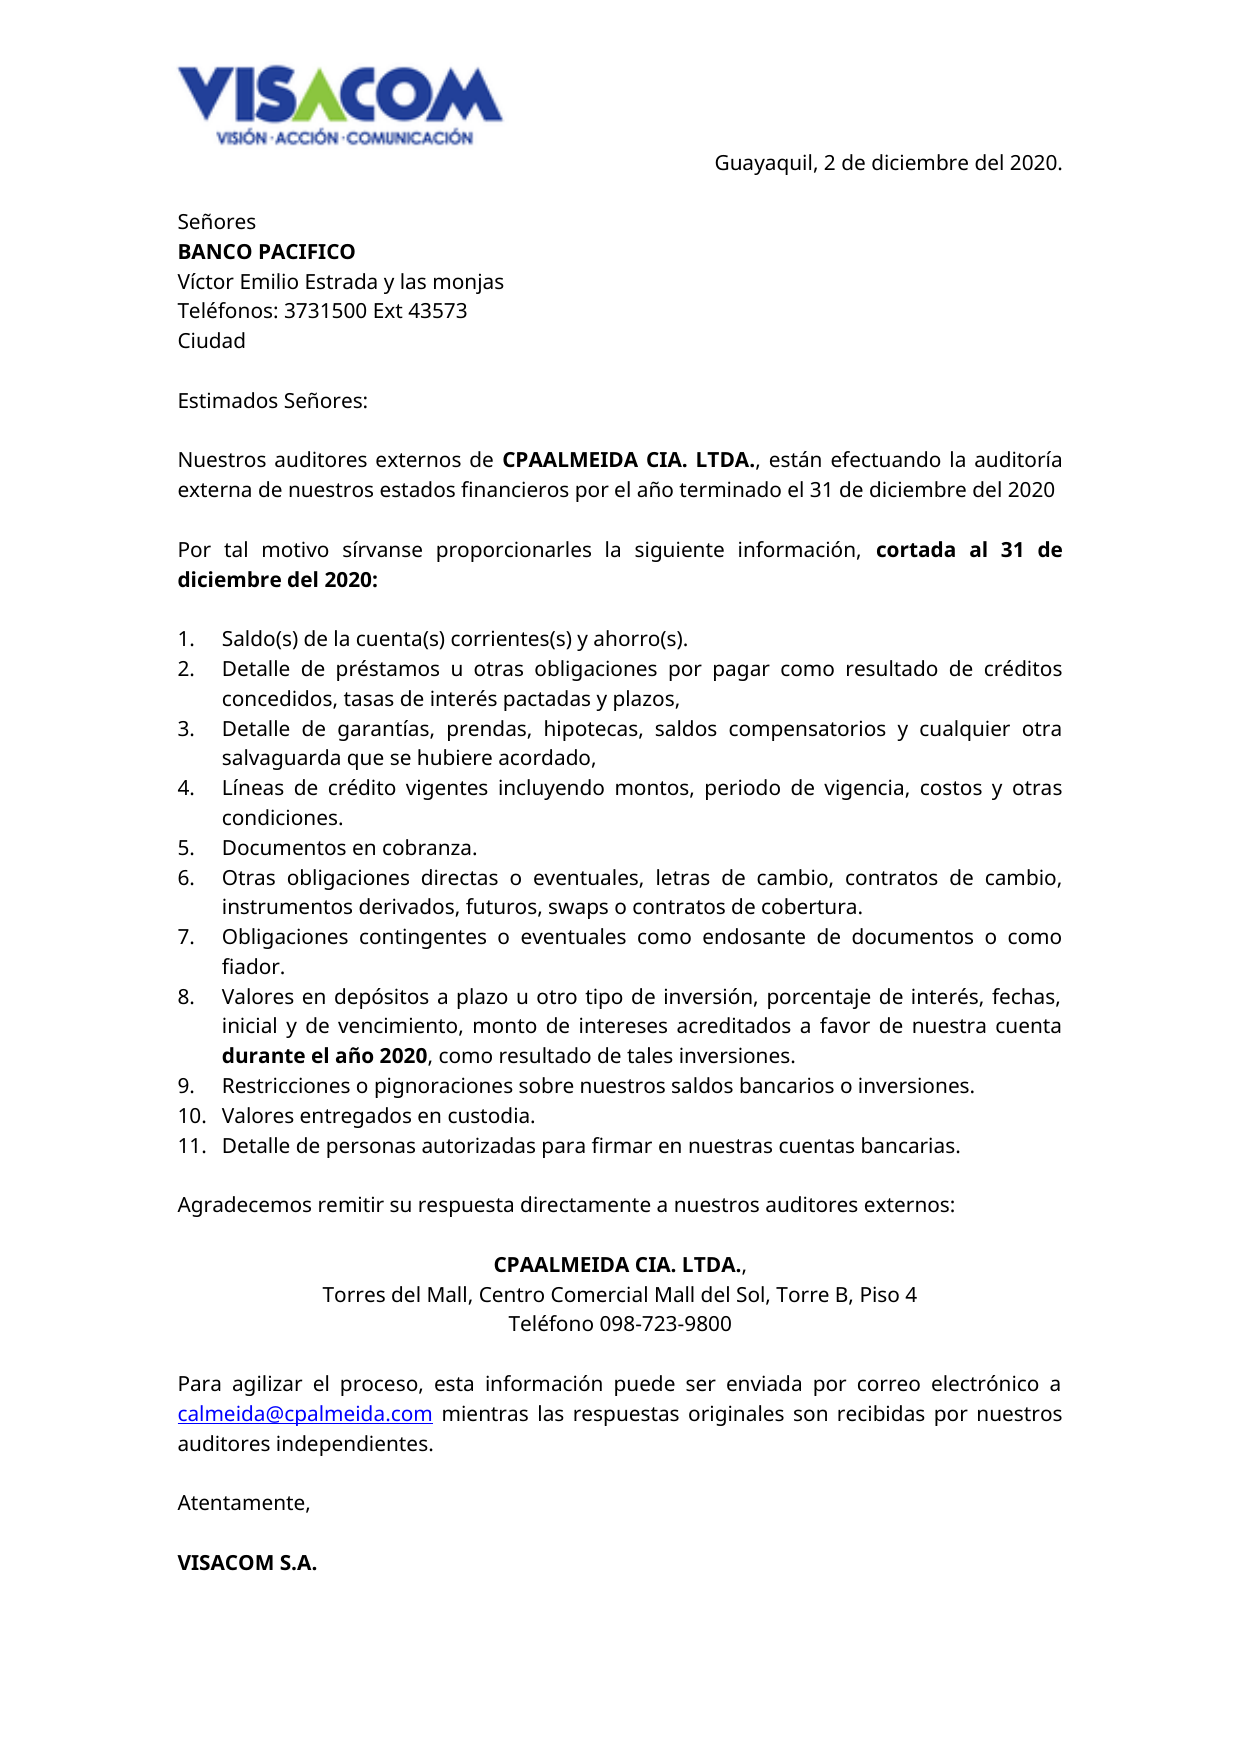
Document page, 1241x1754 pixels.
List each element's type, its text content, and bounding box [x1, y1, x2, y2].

list Saldo(s) de la cuenta(s) corrientes(s) y ahorro(s). [177, 624, 1063, 653]
text Víctor Emilio Estrada y las monjas [177, 267, 1063, 295]
text Para agilizar el proceso, esta información puede ser enviada por correo electrónico a calmeida@cpalmeida.com mientras las respuestas originales son recibidas por nuestros auditores independientes. [177, 1369, 1063, 1457]
picture [131, 41, 547, 166]
text Estimados Señores: [177, 386, 1063, 414]
list Valores en depósitos a plazo u otro tipo de inversión, porcentaje de interés, fechas, inicial y de vencimiento, monto de intereses acreditados a favor de nuestra cuenta durante el año 2020, como resultado de tales inversiones. [177, 982, 1063, 1070]
list Detalle de préstamos u otras obligaciones por pagar como resultado de créditos concedidos, tasas de interés pactadas y plazos, [177, 654, 1063, 712]
list Detalle de garantías, prendas, hipotecas, saldos compensatorios y cualquier otra salvaguarda que se hubiere acordado, [177, 714, 1063, 772]
text Teléfonos: 3731500 Ext 43573 [177, 297, 1063, 325]
text Por tal motivo sírvanse proporcionarles la siguiente información, cortada al 31 de diciembre del 2020: [177, 535, 1063, 593]
list Documentos en cobranza. [177, 833, 1063, 861]
text Teléfono 098-723-9800 [177, 1309, 1063, 1338]
text Ciudad [177, 326, 1063, 355]
list Otras obligaciones directas o eventuales, letras de cambio, contratos de cambio, instrumentos derivados, futuros, swaps o contratos de cobertura. [177, 863, 1063, 921]
text Torres del Mall, Centro Comercial Mall del Sol, Torre B, Piso 4 [177, 1280, 1063, 1308]
text BANCO PACIFICO [177, 237, 1063, 265]
text Agradecemos remitir su respuesta directamente a nuestros auditores externos: [177, 1190, 1063, 1219]
list Valores entregados en custodia. [177, 1101, 1063, 1129]
list Líneas de crédito vigentes incluyendo montos, periodo de vigencia, costos y otras condiciones. [177, 773, 1063, 831]
list Restricciones o pignoraciones sobre nuestros saldos bancarios o inversiones. [177, 1071, 1063, 1099]
text Guayaquil, 2 de diciembre del 2020. [177, 148, 1063, 176]
text Señores [177, 207, 1063, 236]
text VISACOM S.A. [177, 1548, 1063, 1576]
text Nuestros auditores externos de CPAALMEIDA CIA. LTDA., están efectuando la auditoría externa de nuestros estados financieros por el año terminado el 31 de diciembre del 2020 [177, 446, 1063, 504]
text Atentamente, [177, 1488, 1063, 1517]
list Detalle de personas autorizadas para firmar en nuestras cuentas bancarias. [177, 1131, 1063, 1159]
text CPAALMEIDA CIA. LTDA., [177, 1250, 1063, 1278]
list Obligaciones contingentes o eventuales como endosante de documentos o como fiador. [177, 922, 1063, 980]
